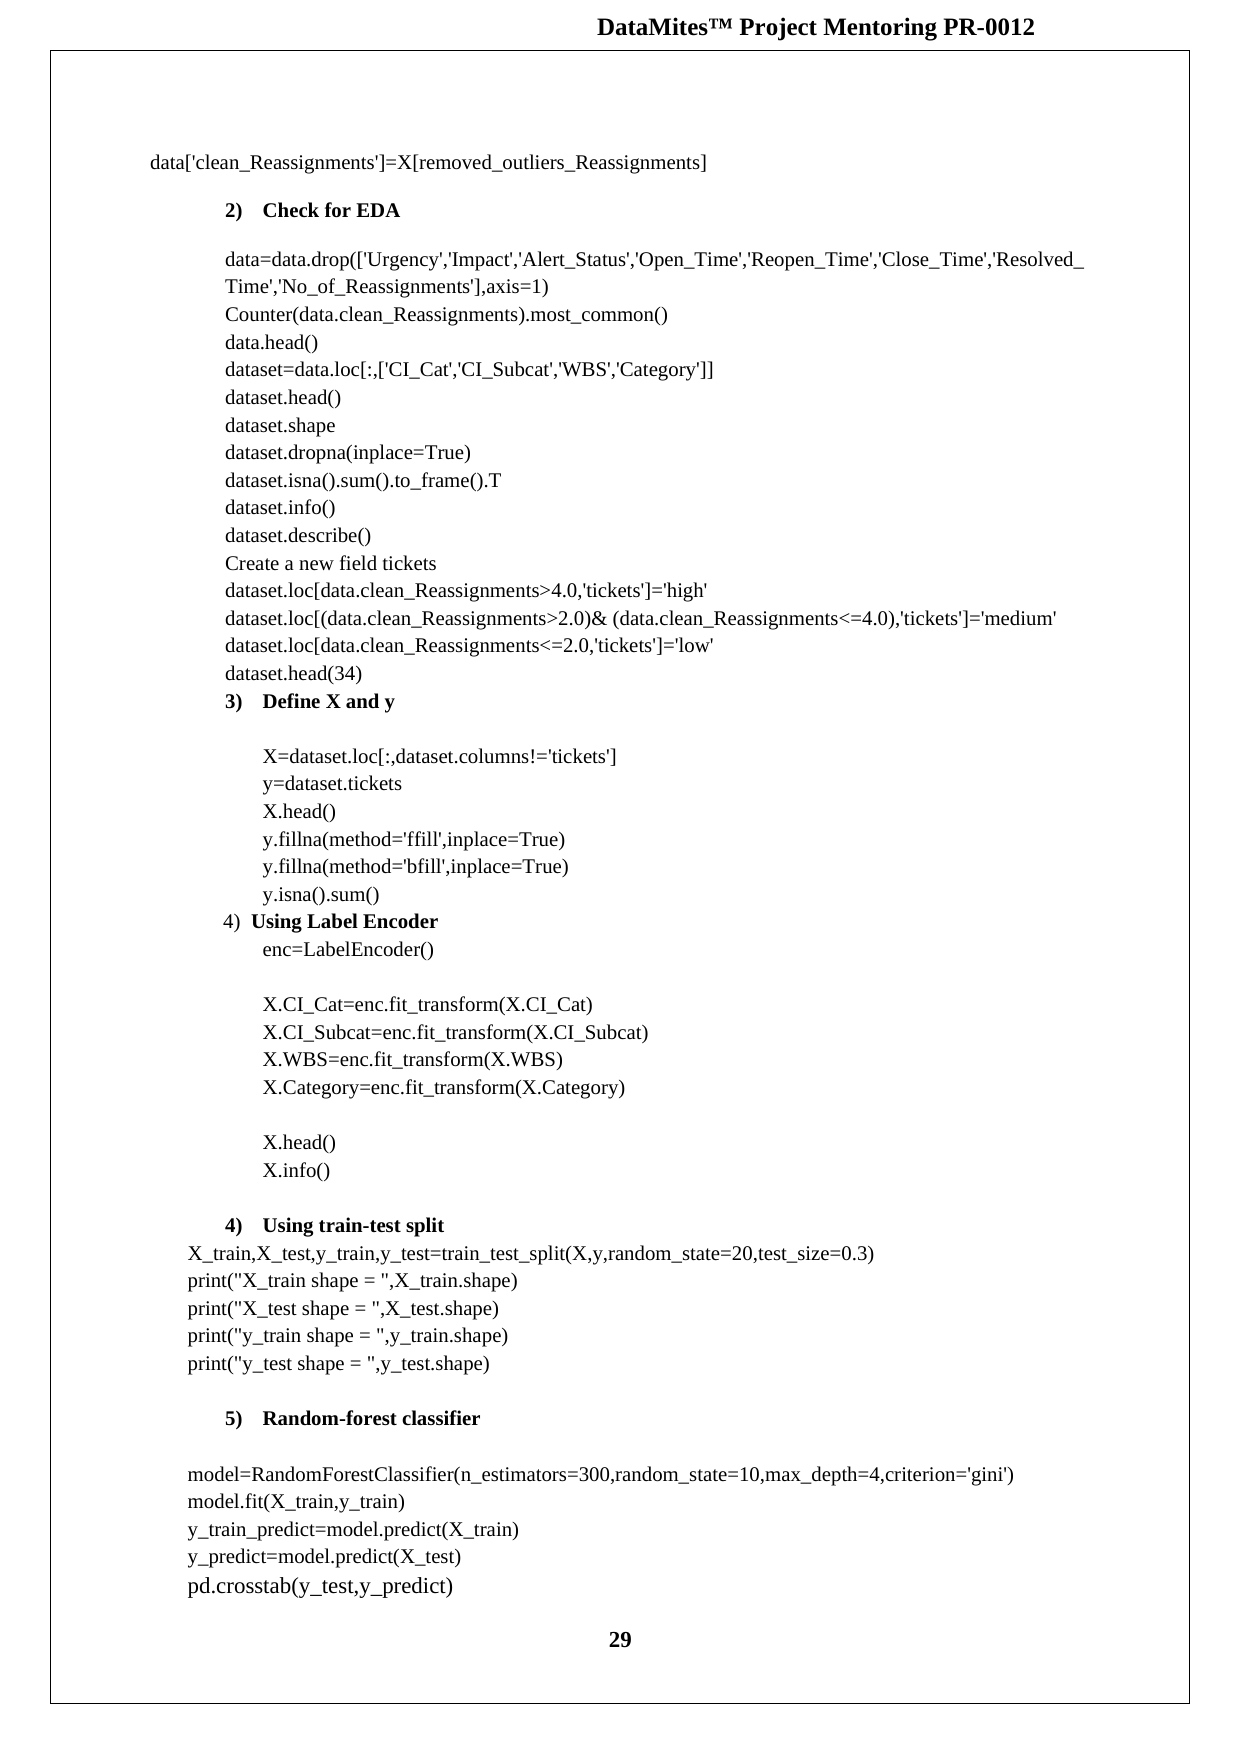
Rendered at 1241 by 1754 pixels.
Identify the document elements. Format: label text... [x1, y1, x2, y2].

text y_predict=model.predict(X_test) [150, 1544, 1090, 1568]
text print("X_test shape = ",X_test.shape) [150, 1296, 1090, 1320]
list X.CI_Cat=enc.fit_transform(X.CI_Cat) [262, 992, 1090, 1016]
text Counter(data.clean_Reassignments).most_common() [225, 302, 1090, 326]
text dataset.head() [225, 385, 1090, 409]
list enc=LabelEncoder() [262, 937, 1090, 961]
list Check for EDA [225, 198, 1090, 222]
text data=data.drop(['Urgency','Impact','Alert_Status','Open_Time','Reopen_Time','Close_Time','Resolved_Time','No_of_Reassignments'],axis=1) [225, 247, 1090, 298]
list X=dataset.loc[:,dataset.columns!='tickets'] [262, 744, 1090, 768]
text dataset.info() [225, 495, 1090, 519]
text dataset.loc[(data.clean_Reassignments>2.0)& (data.clean_Reassignments<=4.0),'tickets']='medium' [225, 606, 1090, 630]
list X.CI_Subcat=enc.fit_transform(X.CI_Subcat) [262, 1020, 1090, 1044]
text Create a new field tickets [225, 551, 1090, 574]
text dataset.describe() [225, 523, 1090, 547]
list X.info() [262, 1158, 1090, 1182]
text model=RandomForestClassifier(n_estimators=300,random_state=10,max_depth=4,criterion='gini') [150, 1461, 1090, 1486]
list y.fillna(method='ffill',inplace=True) [262, 827, 1090, 851]
text pd.crosstab(y_test,y_predict) [150, 1572, 1090, 1598]
list X.WBS=enc.fit_transform(X.WBS) [262, 1047, 1090, 1071]
text dataset.isna().sum().to_frame().T [225, 468, 1090, 492]
list X.head() [262, 1130, 1090, 1154]
list X.head() [262, 799, 1090, 823]
text y_train_predict=model.predict(X_train) [150, 1517, 1090, 1541]
list X.Category=enc.fit_transform(X.Category) [262, 1075, 1090, 1099]
text print("y_train shape = ",y_train.shape) [150, 1323, 1090, 1347]
text print("X_train shape = ",X_train.shape) [150, 1268, 1090, 1292]
list Random-forest classifier [225, 1406, 1090, 1430]
text dataset.head(34) [225, 661, 1090, 685]
list y.isna().sum() [262, 882, 1090, 906]
list y.fillna(method='bfill',inplace=True) [262, 854, 1090, 878]
text dataset.dropna(inplace=True) [225, 440, 1090, 464]
text data['clean_Reassignments']=X[removed_outliers_Reassignments] [150, 150, 1090, 174]
list y=dataset.tickets [262, 771, 1090, 795]
list Using train-test split [225, 1213, 1090, 1237]
text dataset=data.loc[:,['CI_Cat','CI_Subcat','WBS','Category']] [225, 357, 1090, 381]
text print("y_test shape = ",y_test.shape) [150, 1351, 1090, 1375]
text data.head() [225, 330, 1090, 354]
list Define X and y [225, 688, 1090, 713]
text 4) Using Label Encoder [150, 909, 1090, 933]
text model.fit(X_train,y_train) [150, 1489, 1090, 1513]
text dataset.loc[data.clean_Reassignments>4.0,'tickets']='high' [225, 578, 1090, 602]
text dataset.shape [225, 412, 1090, 437]
text dataset.loc[data.clean_Reassignments<=2.0,'tickets']='low' [225, 633, 1090, 657]
text X_train,X_test,y_train,y_test=train_test_split(X,y,random_state=20,test_size=0.3) [150, 1241, 1090, 1265]
